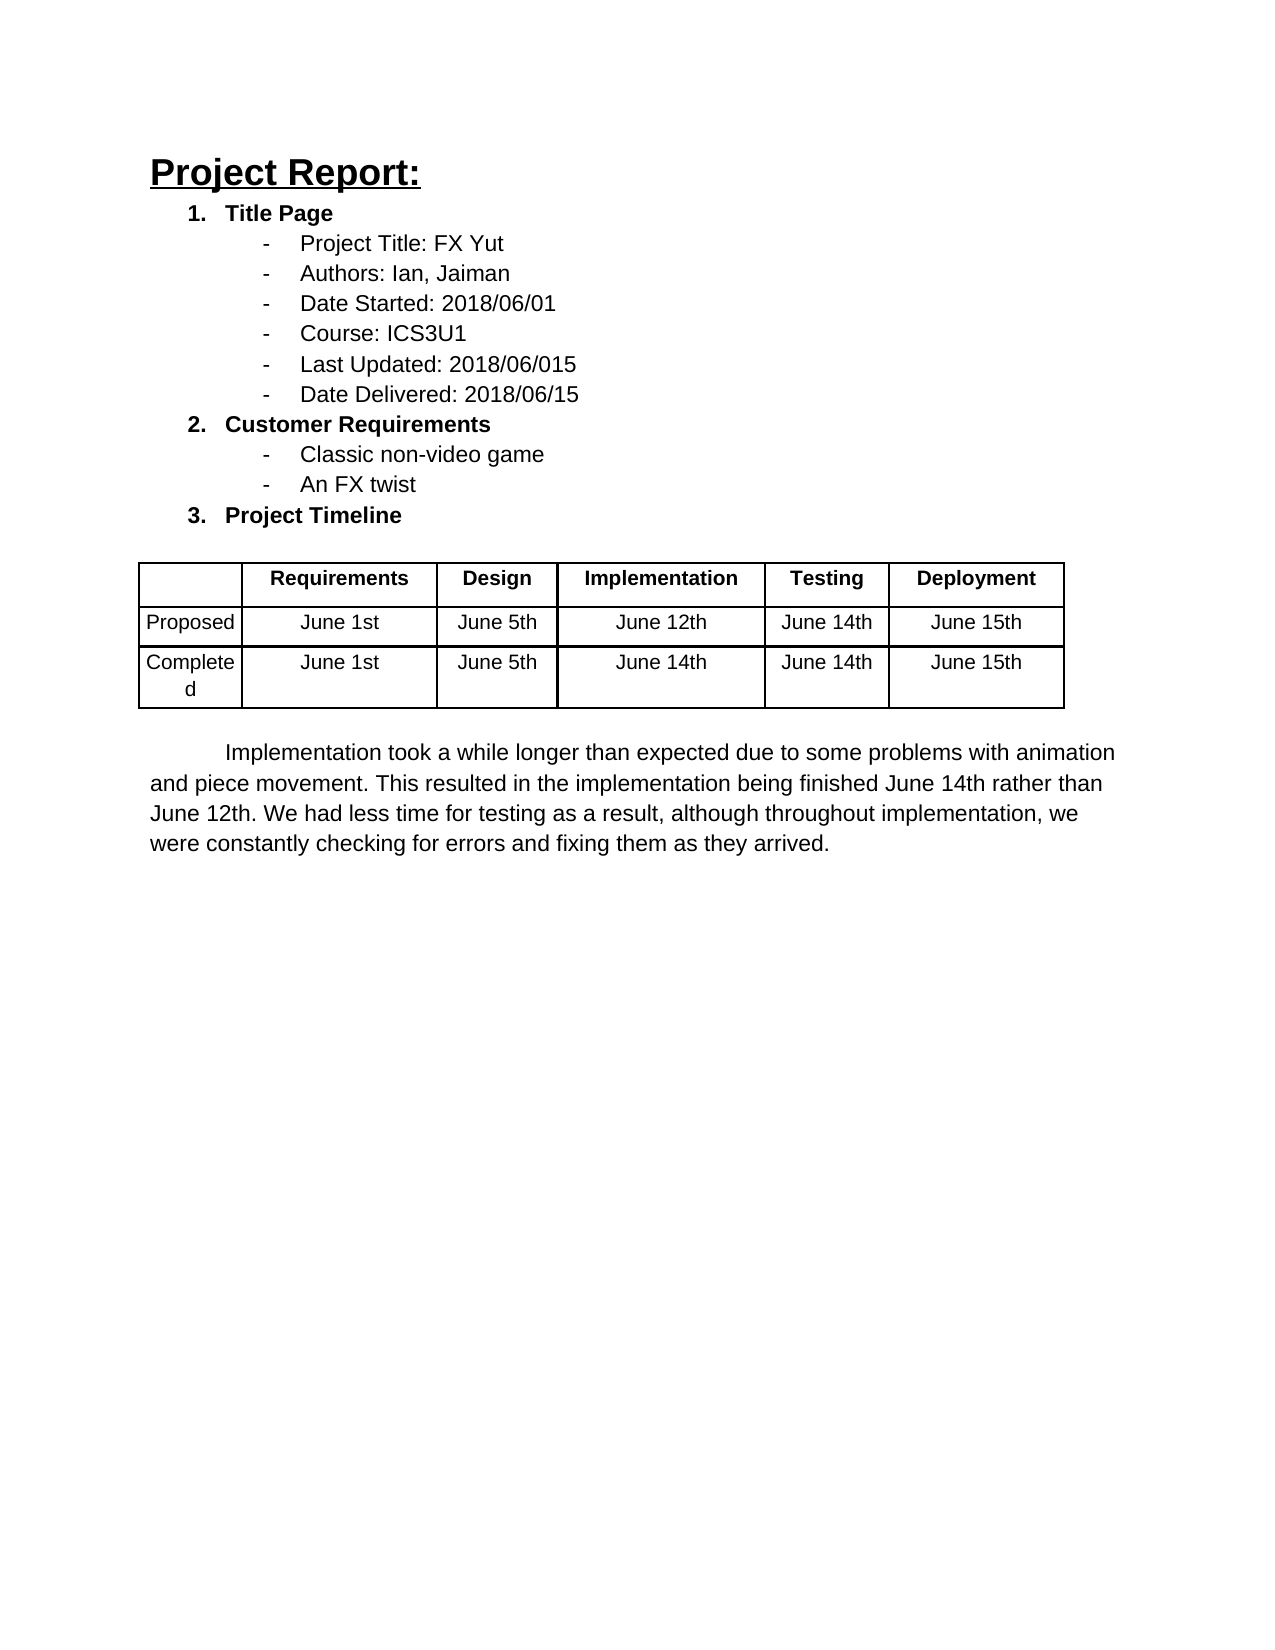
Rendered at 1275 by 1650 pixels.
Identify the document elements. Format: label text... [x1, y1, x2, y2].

list Project Timeline [187, 502, 1125, 528]
table_cell June 14th [559, 648, 764, 707]
list Title Page [187, 199, 1125, 226]
table_cell Completed [140, 648, 241, 707]
list Date Delivered: 2018/06/15 [262, 381, 1125, 407]
list An FX twist [262, 471, 1125, 498]
list Last Updated: 2018/06/015 [262, 351, 1125, 377]
list Project Title: FX Yut [262, 230, 1125, 256]
table_header [140, 564, 241, 606]
text Implementation took a while longer than expected due to some problems with animation and piece movement. This resulted in the implementation being finished June 14th rather than June 12th. We had less time for testing as a result, although throughout implementation, we were constantly checking for errors and fixing them as they arrived. [150, 739, 1125, 856]
table_cell June 1st [243, 608, 436, 645]
table_cell June 1st [243, 648, 436, 707]
list Classic non-video game [262, 441, 1125, 468]
list Course: ICS3U1 [262, 320, 1125, 347]
list Authors: Ian, Jaiman [262, 260, 1125, 286]
table_header Design [438, 564, 556, 606]
table_cell June 14th [766, 648, 888, 707]
table_cell June 15th [890, 648, 1063, 707]
table_cell June 5th [438, 648, 556, 707]
list Date Started: 2018/06/01 [262, 290, 1125, 317]
text Project Report: [150, 150, 1125, 193]
table_cell June 5th [438, 608, 556, 645]
table_header Testing [766, 564, 888, 606]
table_header Deployment [890, 564, 1063, 606]
table_cell June 12th [559, 608, 764, 645]
list Customer Requirements [187, 411, 1125, 437]
table_cell Proposed [140, 608, 241, 645]
table_header Implementation [559, 564, 764, 606]
table_header Requirements [243, 564, 436, 606]
table_cell June 15th [890, 608, 1063, 645]
table_cell June 14th [766, 608, 888, 645]
